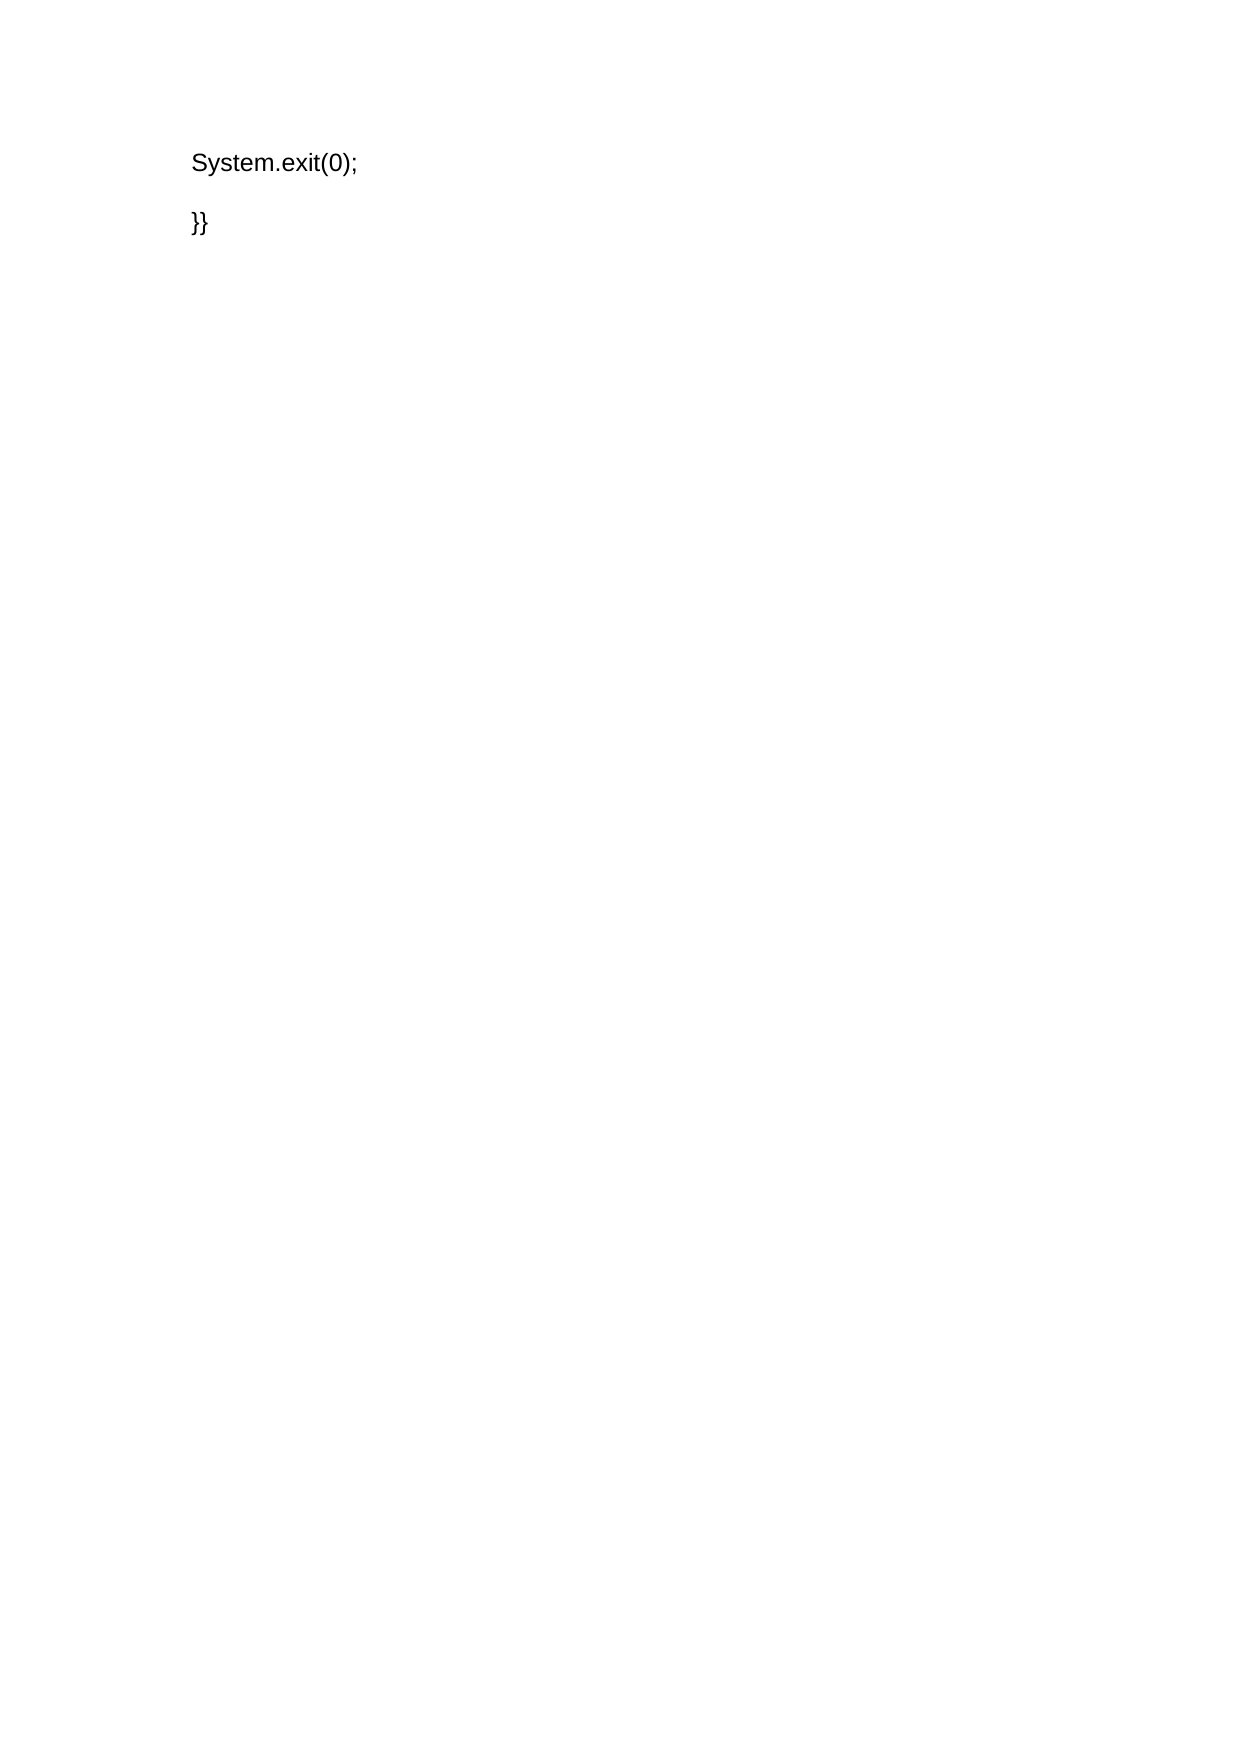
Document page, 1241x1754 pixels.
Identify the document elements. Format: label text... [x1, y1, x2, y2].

text }} [177, 207, 1063, 236]
text System.exit(0); [177, 148, 1063, 176]
